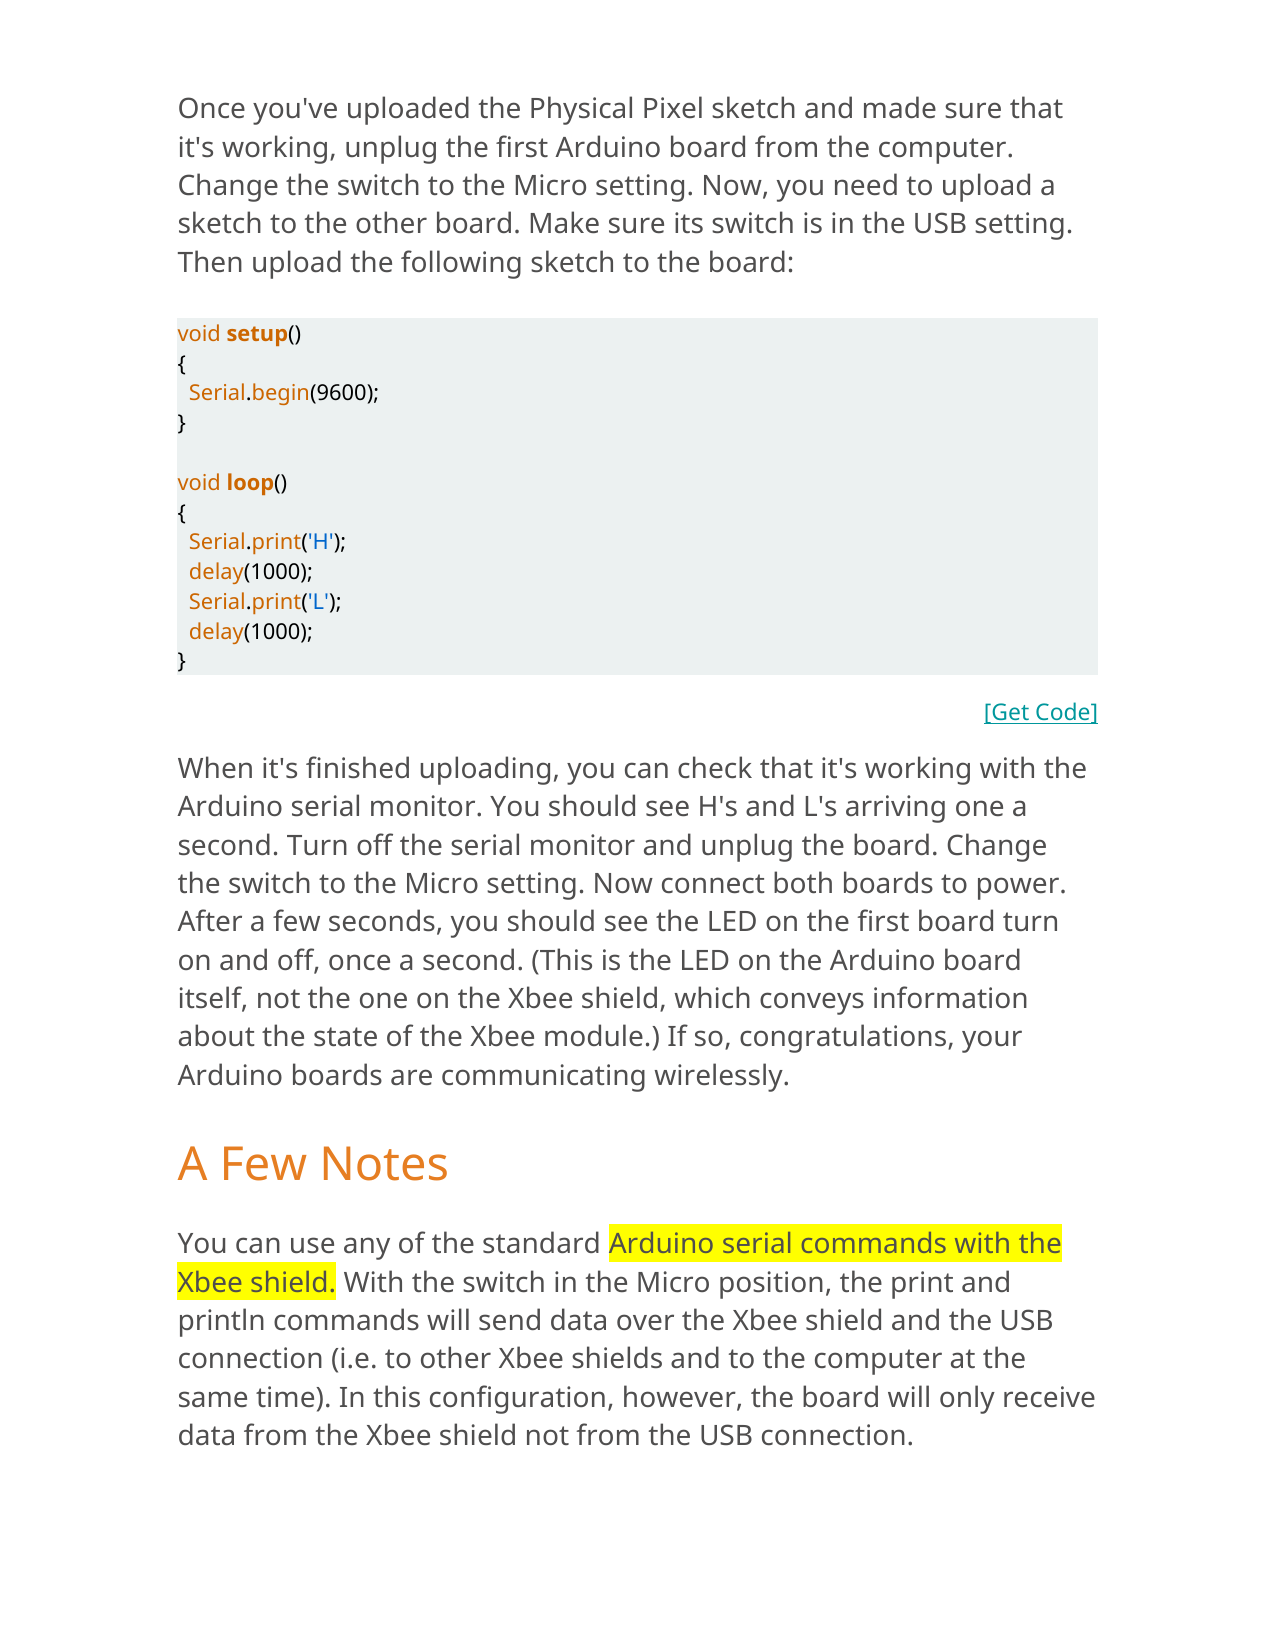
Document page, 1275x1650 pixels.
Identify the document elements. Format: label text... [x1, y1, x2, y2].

text Once you've uploaded the Physical Pixel sketch and made sure that it's working, unplug the first Arduino board from the computer. Change the switch to the Micro setting. Now, you need to upload a sketch to the other board. Make sure its switch is in the USB setting. Then upload the following sketch to the board: [177, 89, 1098, 280]
text You can use any of the standard Arduino serial commands with the Xbee shield. With the switch in the Micro position, the print and println commands will send data over the Xbee shield and the USB connection (i.e. to other Xbee shields and to the computer at the same time). In this configuration, however, the board will only receive data from the Xbee shield not from the USB connection. [177, 1224, 1098, 1454]
text [Get Code] [177, 696, 1098, 727]
text void setup() { Serial.begin(9600); } void loop() { Serial.print('H'); delay(1000); Serial.print('L'); delay(1000); } [177, 318, 1098, 675]
text When it's finished uploading, you can check that it's working with the Arduino serial monitor. You should see H's and L's arriving one a second. Turn off the serial monitor and unplug the board. Change the switch to the Micro setting. Now connect both boards to power. After a few seconds, you should see the LED on the first board turn on and off, once a second. (This is the LED on the Arduino board itself, not the one on the Xbee shield, which conveys information about the state of the Xbee module.) If so, congratulations, your Arduino boards are communicating wirelessly. [177, 748, 1098, 1093]
subtitle A Few Notes [177, 1131, 1098, 1194]
